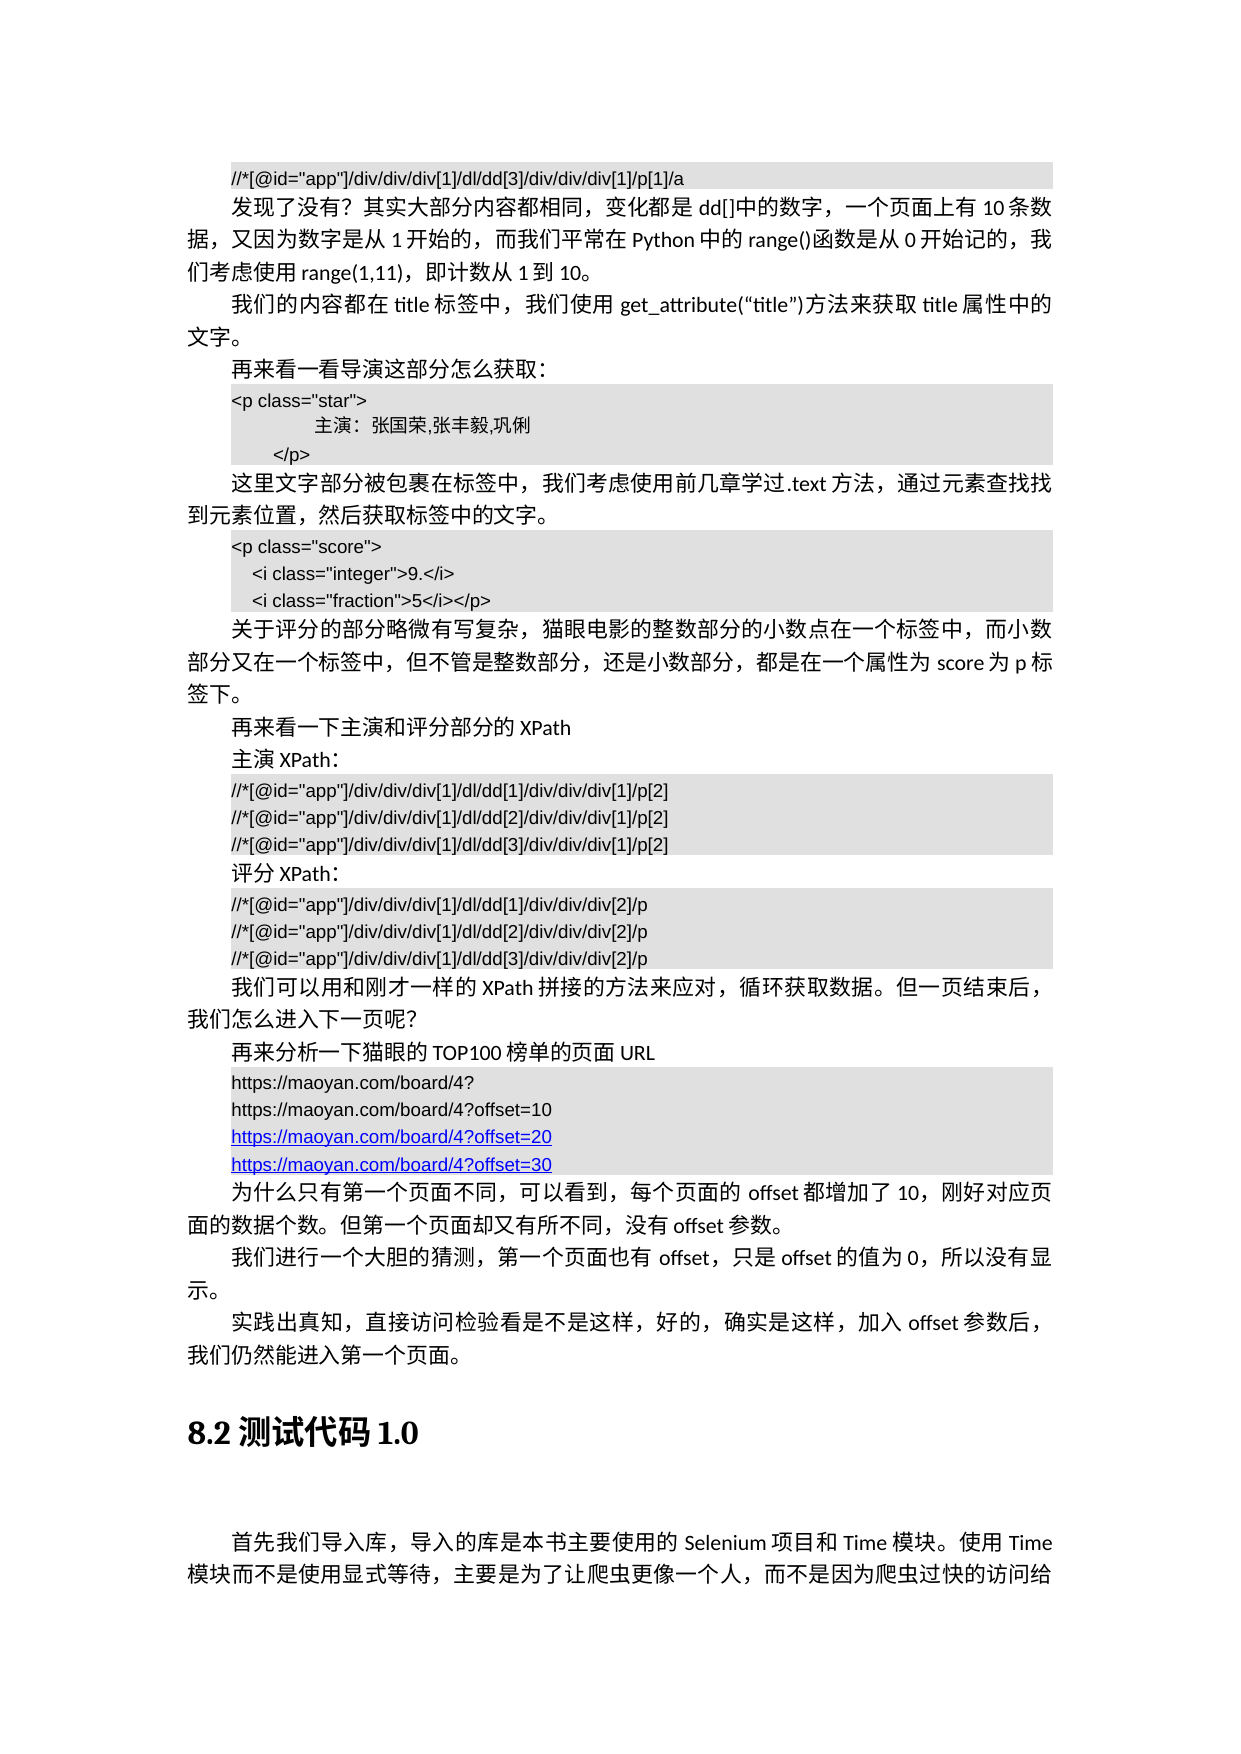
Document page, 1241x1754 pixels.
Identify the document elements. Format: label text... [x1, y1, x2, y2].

subtitle 8.2 测试代码1.0 [187, 1397, 1053, 1462]
text 再来分析一下猫眼的TOP100榜单的页面URL [187, 1034, 1053, 1067]
text https://maoyan.com/board/4? [231, 1067, 1053, 1094]
text </p> [231, 438, 1053, 465]
text //*[@id="app"]/div/div/div[1]/dl/dd[1]/div/div/div[2]/p [231, 888, 1053, 915]
text //*[@id="app"]/div/div/div[1]/dl/dd[3]/div/div/div[1]/p[2] [231, 828, 1053, 855]
text //*[@id="app"]/div/div/div[1]/dl/dd[1]/div/div/div[1]/p[2] [231, 774, 1053, 801]
text //*[@id="app"]/div/div/div[1]/dl/dd[3]/div/div/div[1]/p[1]/a [231, 162, 1053, 189]
text https://maoyan.com/board/4?offset=20 [231, 1121, 1053, 1148]
text <p class="score"> [231, 530, 1053, 557]
text 再来看一看导演这部分怎么获取： [187, 352, 1053, 384]
text <i class="fraction">5</i></p> [231, 584, 1053, 612]
text 我们进行一个大胆的猜测，第一个页面也有offset，只是offset的值为0，所以没有显示。 [187, 1240, 1053, 1305]
text <p class="star"> [231, 384, 1053, 411]
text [187, 1524, 1053, 1589]
text 这里文字部分被包裹在标签中，我们考虑使用前几章学过.text方法，通过元素查找找到元素位置，然后获取标签中的文字。 [187, 465, 1053, 530]
text //*[@id="app"]/div/div/div[1]/dl/dd[2]/div/div/div[1]/p[2] [231, 801, 1053, 828]
text 实践出真知，直接访问检验看是不是这样，好的，确实是这样，加入offset参数后，我们仍然能进入第一个页面。 [187, 1305, 1053, 1370]
text 发现了没有？其实大部分内容都相同，变化都是dd[]中的数字，一个页面上有10条数据，又因为数字是从1开始的，而我们平常在Python中的range()函数是从0开始记的，我们考虑使用range(1,11)，即计数从1到10。 [187, 189, 1053, 287]
text 我们可以用和刚才一样的XPath拼接的方法来应对，循环获取数据。但一页结束后，我们怎么进入下一页呢？ [187, 969, 1053, 1034]
text https://maoyan.com/board/4?offset=30 [231, 1148, 1053, 1175]
text //*[@id="app"]/div/div/div[1]/dl/dd[3]/div/div/div[2]/p [231, 942, 1053, 969]
text <i class="integer">9.</i> [231, 557, 1053, 584]
text https://maoyan.com/board/4?offset=10 [231, 1094, 1053, 1121]
text 我们的内容都在title标签中，我们使用get_attribute(“title”)方法来获取title属性中的文字。 [187, 287, 1053, 352]
text //*[@id="app"]/div/div/div[1]/dl/dd[2]/div/div/div[2]/p [231, 915, 1053, 942]
text 关于评分的部分略微有写复杂，猫眼电影的整数部分的小数点在一个标签中，而小数部分又在一个标签中，但不管是整数部分，还是小数部分，都是在一个属性为score为p标签下。 [187, 612, 1053, 709]
text 评分XPath： [187, 855, 1053, 888]
text 主演：张国荣,张丰毅,巩俐 [231, 411, 1053, 438]
text 为什么只有第一个页面不同，可以看到，每个页面的offset都增加了10，刚好对应页面的数据个数。但第一个页面却又有所不同，没有offset参数。 [187, 1175, 1053, 1240]
text 主演XPath： [187, 742, 1053, 774]
text 再来看一下主演和评分部分的XPath [187, 709, 1053, 742]
